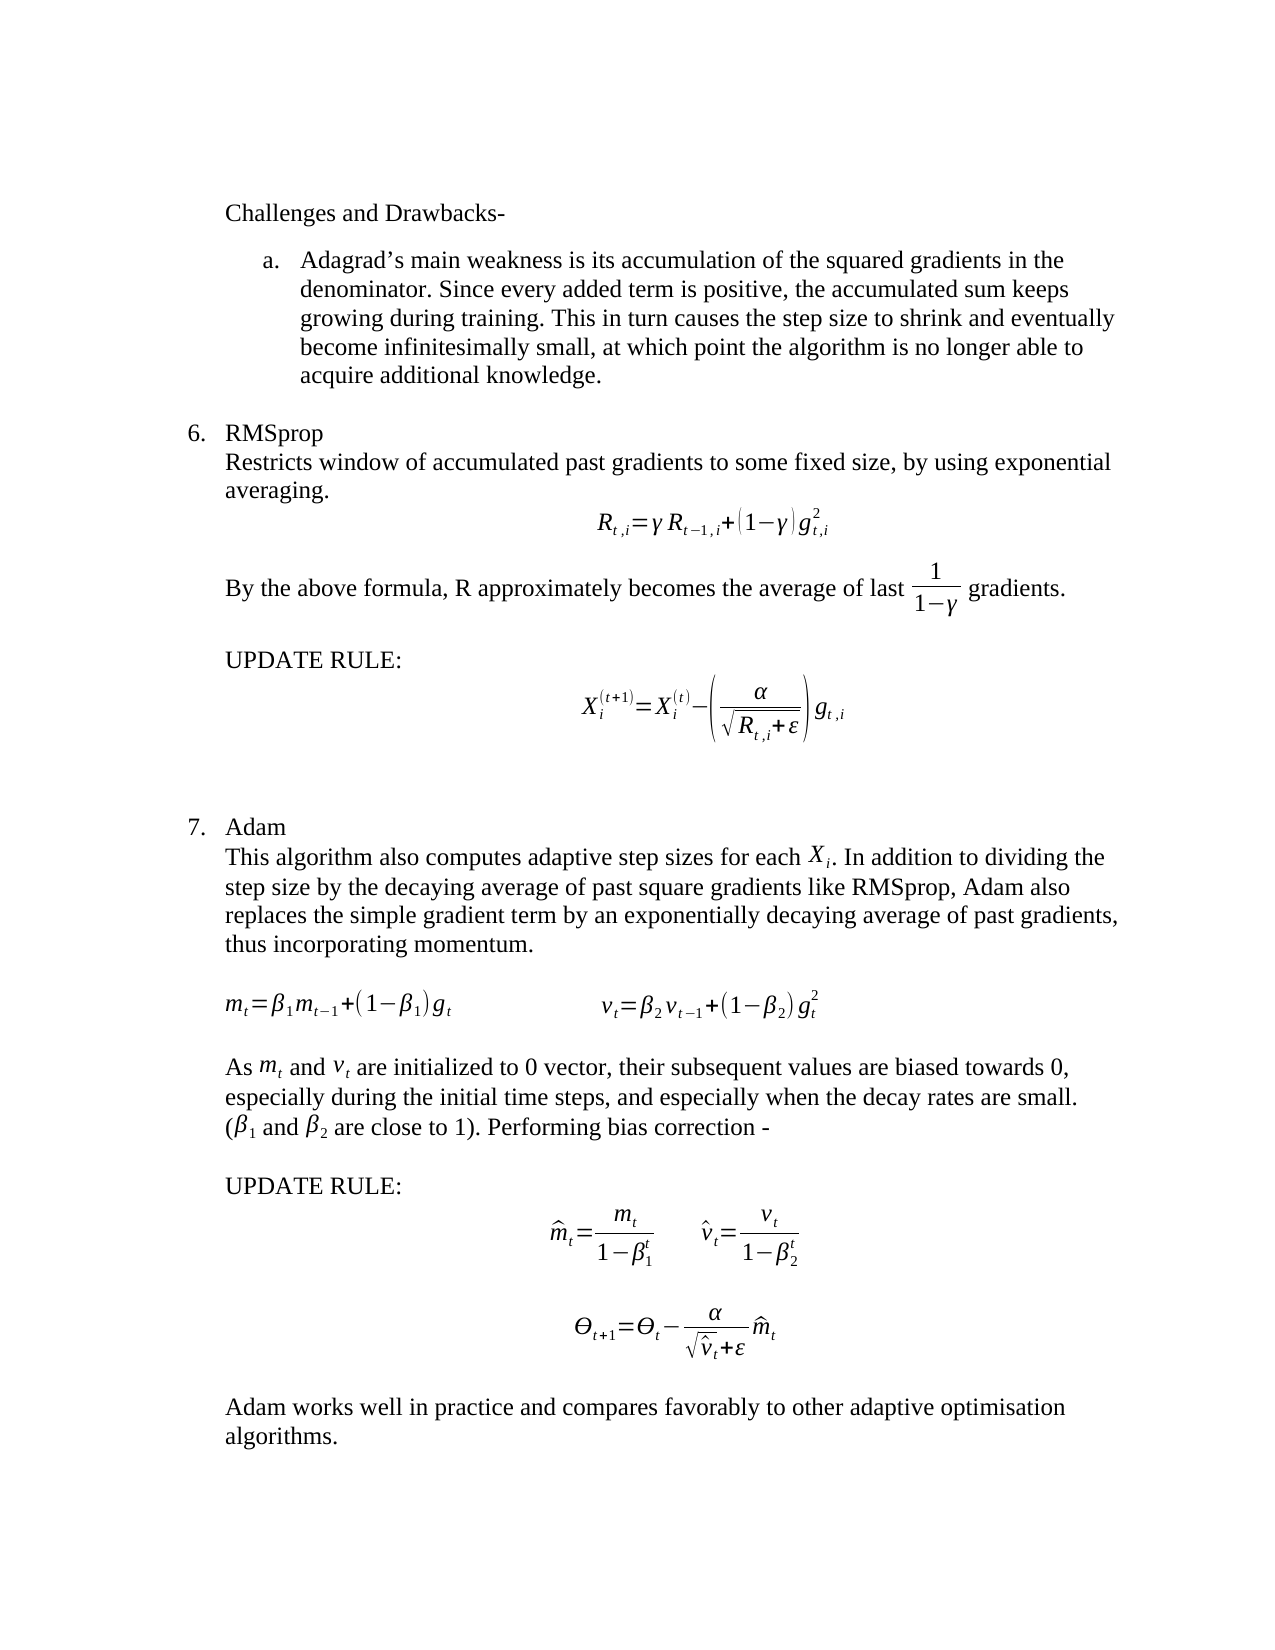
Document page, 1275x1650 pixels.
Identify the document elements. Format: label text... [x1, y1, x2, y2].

list Adagrad’s main weakness is its accumulation of the squared gradients in the denominator. Since every added term is positive, the accumulated sum keeps growing during training. This in turn causes the step size to shrink and eventually become infinitesimally small, at which point the algorithm is no longer able to acquire additional knowledge. [262, 245, 1125, 389]
text By the above formula, R approximately becomes the average of last gradients. [225, 558, 1125, 617]
list RMSprop [187, 418, 1125, 447]
text Challenges and Drawbacks- [150, 198, 1125, 226]
text ( and are close to 1). Performing bias correction - [225, 1111, 1125, 1142]
text As and are initialized to 0 vector, their subsequent values are biased towards 0, especially during the initial time steps, and especially when the decay rates are small. [225, 1051, 1125, 1111]
text UPDATE RULE: [225, 646, 1125, 674]
text Restricts window of accumulated past gradients to some fixed size, by using exponential averaging. [225, 447, 1125, 504]
text Adam works well in practice and compares favorably to other adaptive optimisation algorithms. [225, 1392, 1125, 1450]
list Adam [187, 812, 1125, 841]
text This algorithm also computes adaptive step sizes for each . In addition to dividing the step size by the decaying average of past square gradients like RMSprop, Adam also replaces the simple gradient term by an exponentially decaying average of past gradients, thus incorporating momentum. [225, 841, 1125, 958]
text UPDATE RULE: [225, 1171, 1125, 1199]
